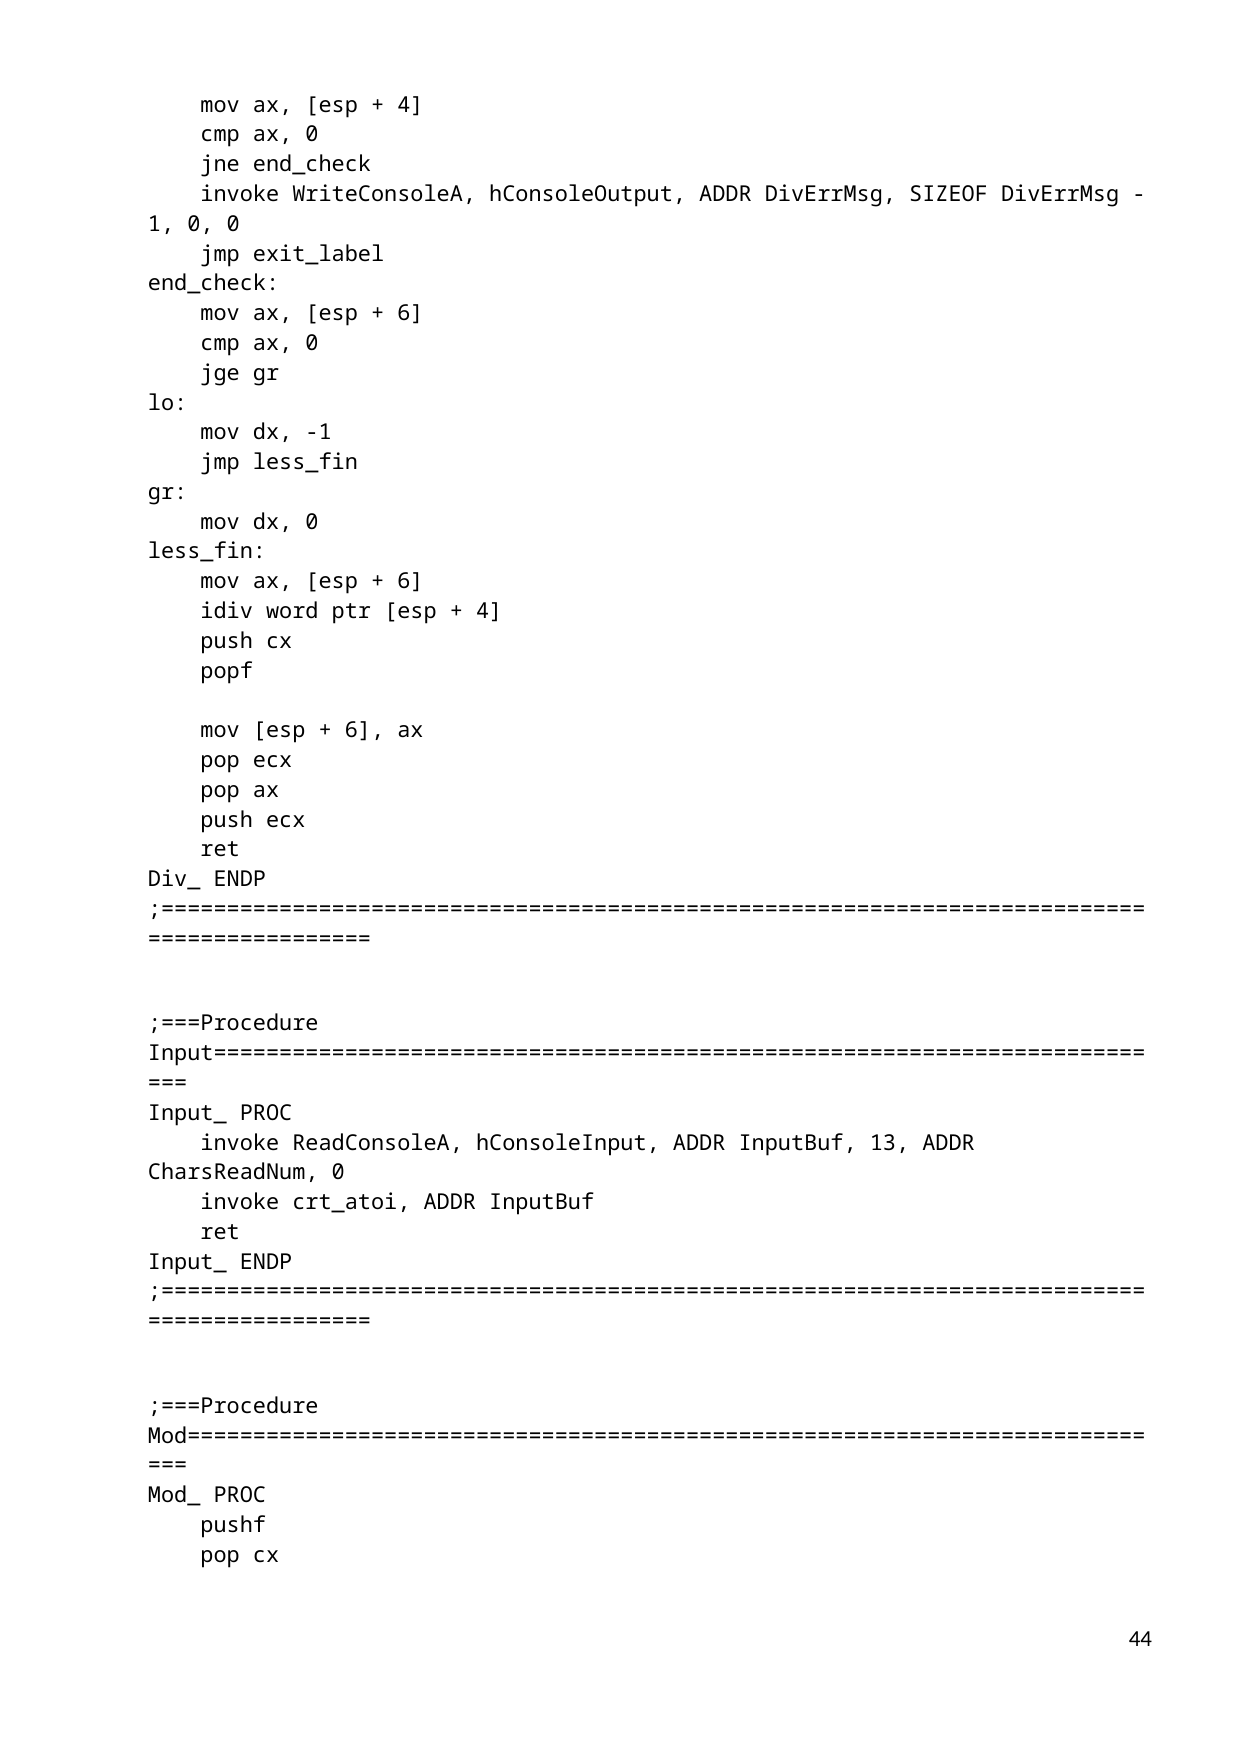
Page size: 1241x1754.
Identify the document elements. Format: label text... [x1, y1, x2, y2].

text ;============================================================================================ [148, 893, 1152, 952]
text mov ax, [esp + 6] [148, 297, 1152, 327]
text invoke WriteConsoleA, hConsoleOutput, ADDR DivErrMsg, SIZEOF DivErrMsg - 1, 0, 0 [148, 178, 1152, 237]
text popf [148, 654, 1152, 684]
text pop ecx [148, 744, 1152, 774]
text cmp ax, 0 [148, 327, 1152, 357]
text jmp less_fin [148, 446, 1152, 476]
text pushf [148, 1509, 1152, 1539]
text ;============================================================================================ [148, 1275, 1152, 1335]
text Div_ ENDP [148, 863, 1152, 893]
text invoke ReadConsoleA, hConsoleInput, ADDR InputBuf, 13, ADDR CharsReadNum, 0 [148, 1126, 1152, 1186]
text mov dx, 0 [148, 506, 1152, 535]
text mov ax, [esp + 6] [148, 565, 1152, 595]
text mov [esp + 6], ax [148, 714, 1152, 744]
text Mod_ PROC [148, 1479, 1152, 1509]
text less_fin: [148, 535, 1152, 565]
text ;===Procedure Mod============================================================================ [148, 1390, 1152, 1479]
text idiv word ptr [esp + 4] [148, 595, 1152, 625]
text jge gr [148, 357, 1152, 386]
text ret [148, 1216, 1152, 1246]
text push ecx [148, 803, 1152, 833]
text end_check: [148, 267, 1152, 297]
text invoke crt_atoi, ADDR InputBuf [148, 1186, 1152, 1216]
text pop cx [148, 1539, 1152, 1568]
text Input_ ENDP [148, 1246, 1152, 1275]
text jne end_check [148, 148, 1152, 178]
text gr: [148, 476, 1152, 506]
text push cx [148, 625, 1152, 654]
text ;===Procedure Input========================================================================== [148, 1007, 1152, 1097]
text jmp exit_label [148, 237, 1152, 267]
text cmp ax, 0 [148, 118, 1152, 148]
text mov ax, [esp + 4] [148, 88, 1152, 118]
text Input_ PROC [148, 1097, 1152, 1126]
text lo: [148, 386, 1152, 416]
text mov dx, -1 [148, 416, 1152, 446]
text pop ax [148, 774, 1152, 803]
text ret [148, 833, 1152, 863]
